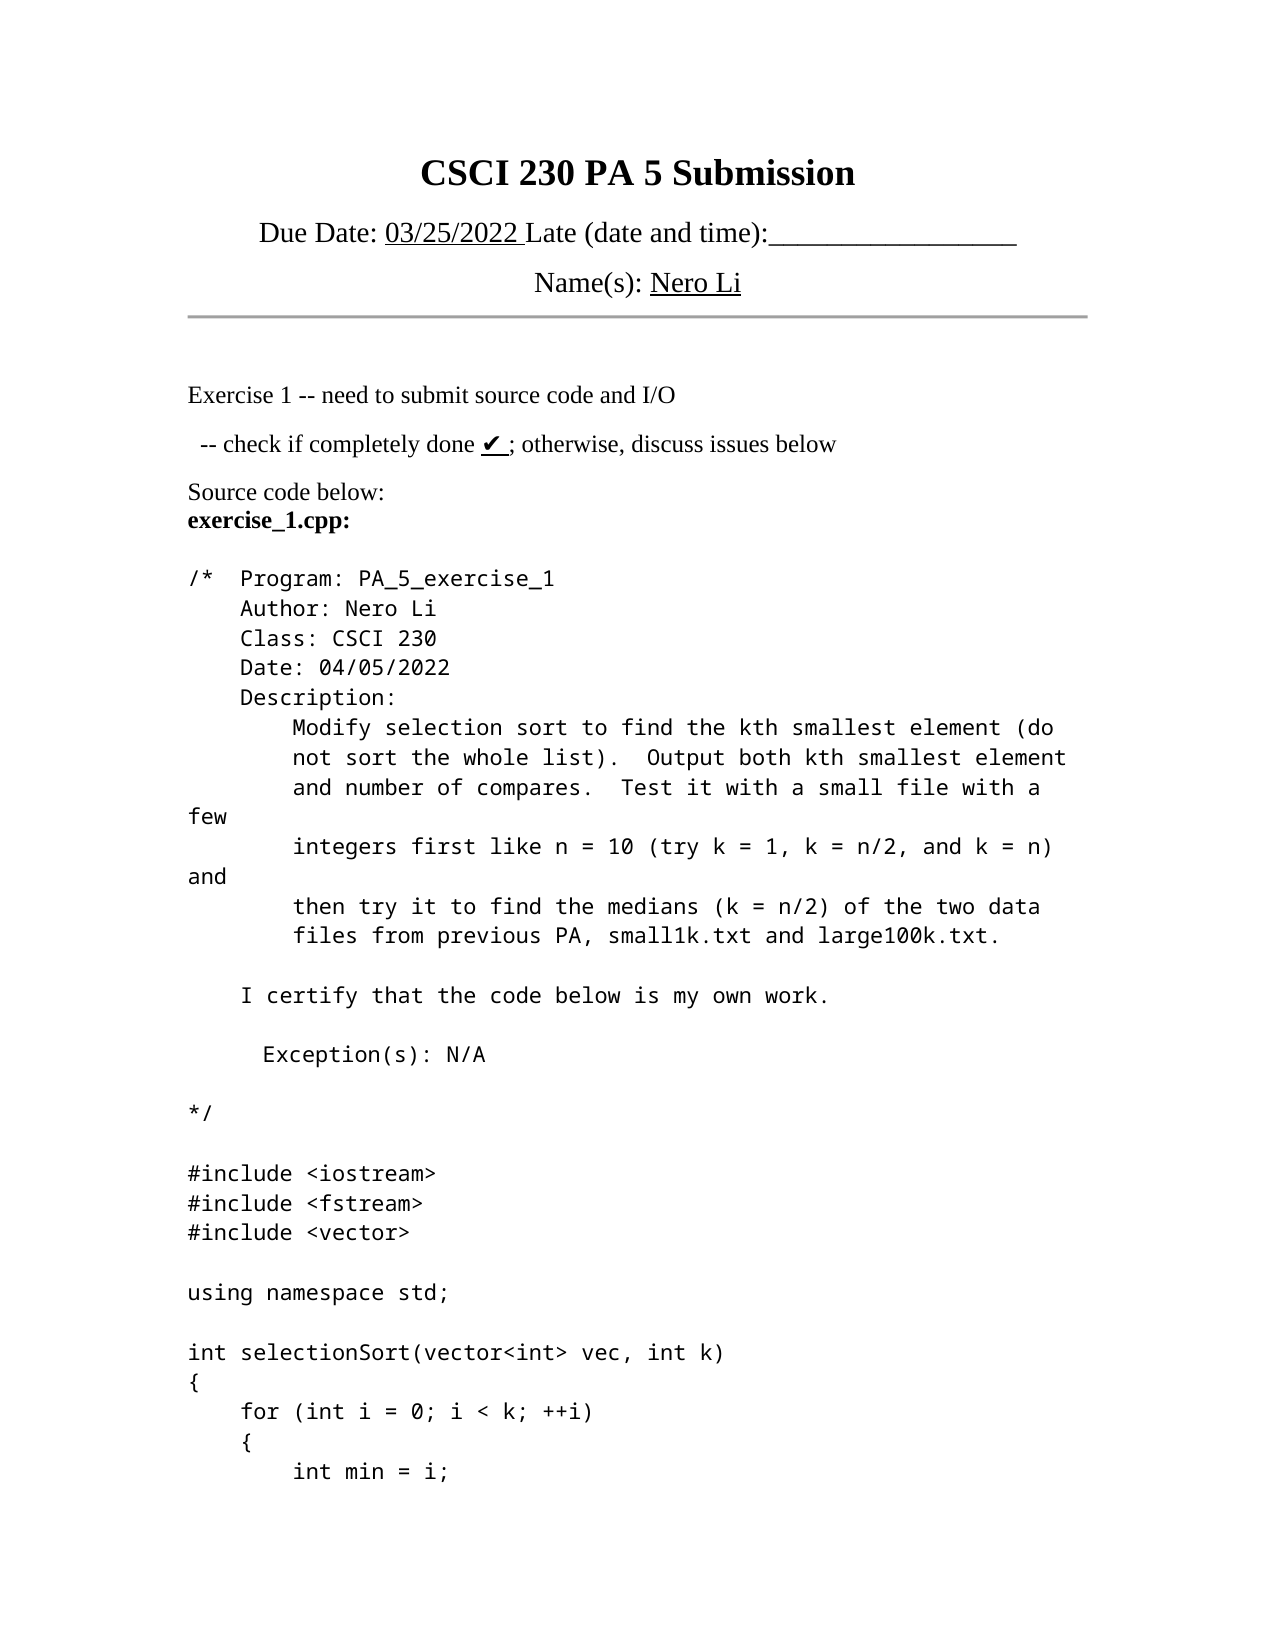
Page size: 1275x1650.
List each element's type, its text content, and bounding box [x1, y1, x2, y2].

text /* Program: PA_5_exercise_1 [187, 563, 1087, 593]
text { [187, 1426, 1087, 1456]
text Exercise 1 -- need to submit source code and I/O -- check if completely done ✔️ ; otherwise, discuss issues below [187, 380, 1087, 460]
text then try it to find the medians (k = n/2) of the two data [187, 891, 1087, 921]
text for (int i = 0; i < k; ++i) [187, 1396, 1087, 1426]
subtitle Due Date: 03/25/2022 Late (date and time):_________________ [187, 215, 1087, 248]
text */ [187, 1098, 1087, 1128]
text using namespace std; [187, 1277, 1087, 1307]
text int min = i; [187, 1456, 1087, 1486]
text #include <fstream> [187, 1188, 1087, 1217]
text #include <vector> [187, 1217, 1087, 1247]
text exercise_1.cpp: [187, 506, 1087, 534]
text Modify selection sort to find the kth smallest element (do [187, 712, 1087, 742]
text not sort the whole list). Output both kth smallest element [187, 742, 1087, 772]
subtitle Name(s): Nero Li [187, 265, 1087, 298]
text Author: Nero Li [187, 593, 1087, 623]
text integers first like n = 10 (try k = 1, k = n/2, and k = n) and [187, 831, 1087, 891]
text files from previous PA, small1k.txt and large100k.txt. [187, 921, 1087, 950]
subtitle CSCI 230 PA 5 Submission [187, 150, 1087, 193]
text Date: 04/05/2022 [187, 652, 1087, 682]
text { [187, 1366, 1087, 1396]
text Class: CSCI 230 [187, 623, 1087, 652]
text Description: [187, 682, 1087, 712]
text I certify that the code below is my own work. [187, 980, 1087, 1010]
text Source code below: [187, 477, 1087, 506]
text #include <iostream> [187, 1158, 1087, 1188]
text and number of compares. Test it with a small file with a few [187, 772, 1087, 831]
text Exception(s): N/A [187, 1039, 1087, 1068]
text int selectionSort(vector<int> vec, int k) [187, 1337, 1087, 1366]
